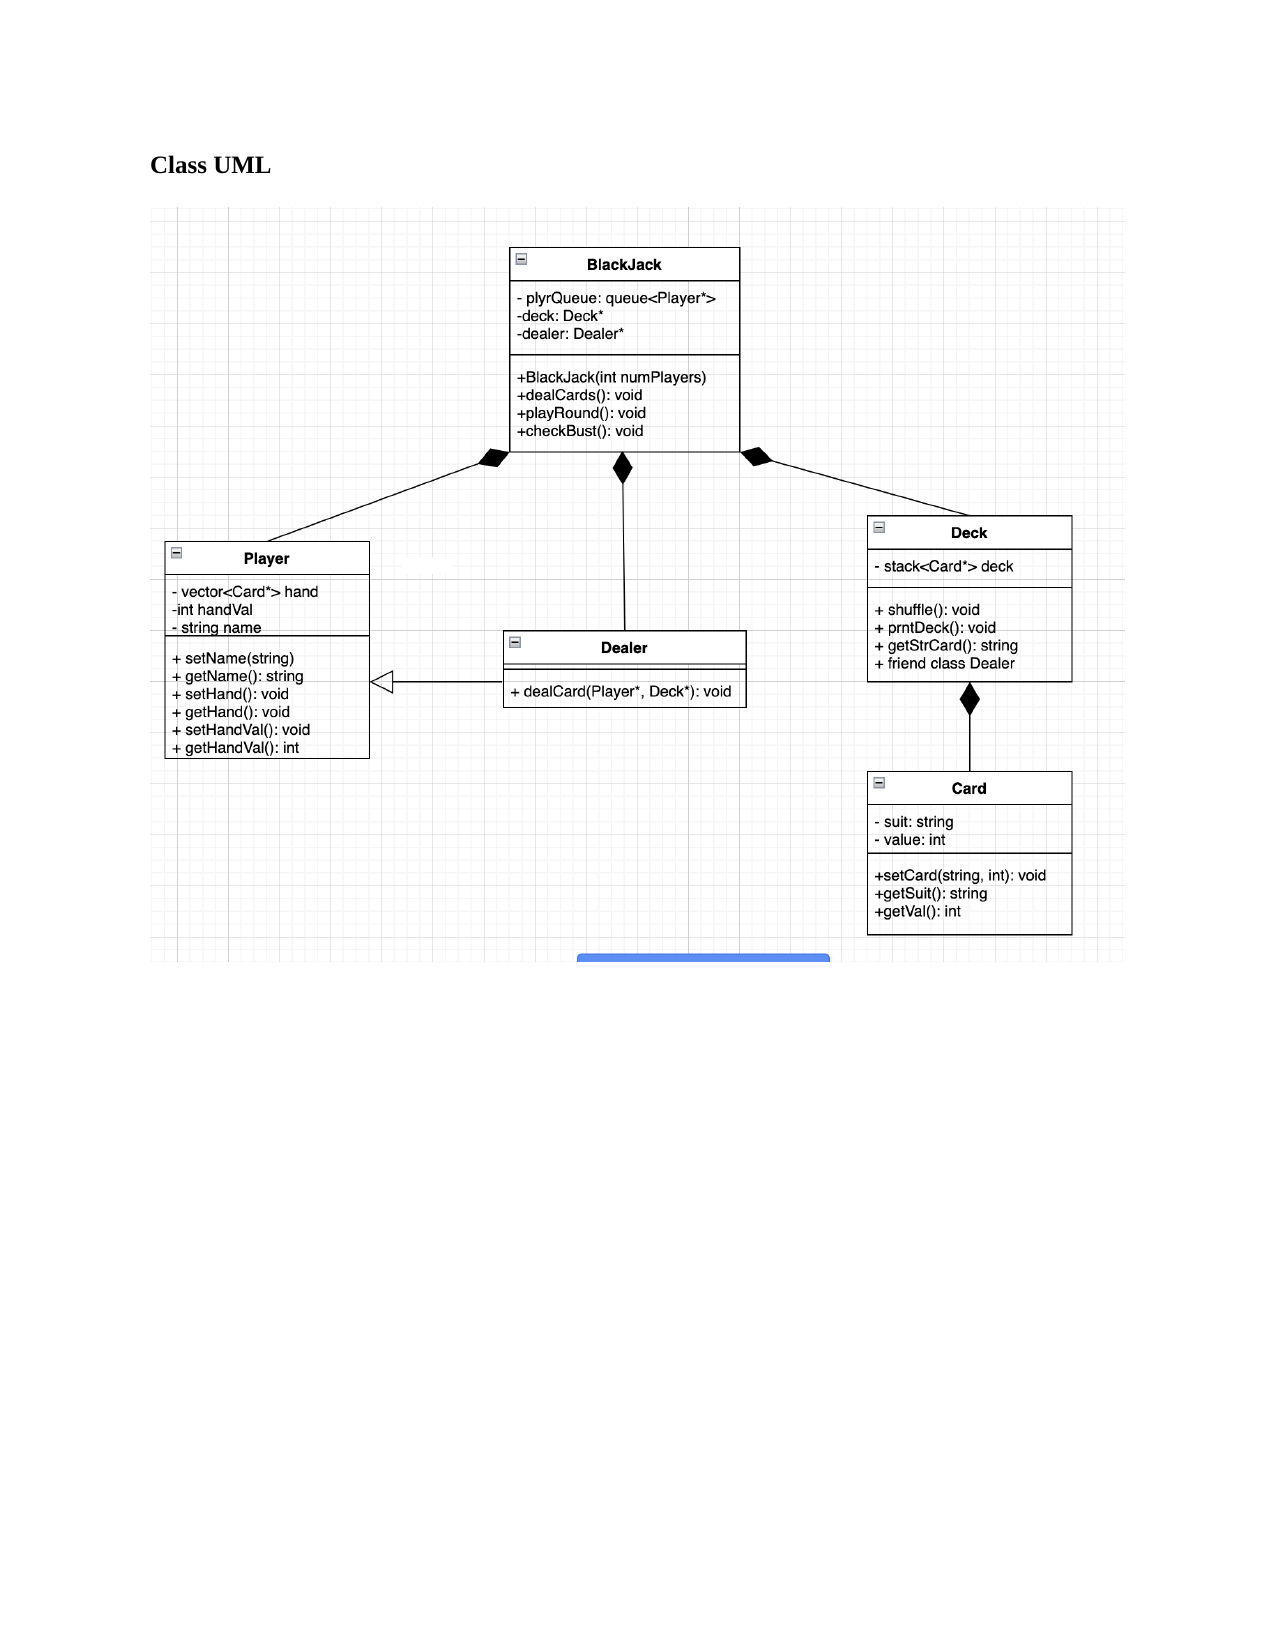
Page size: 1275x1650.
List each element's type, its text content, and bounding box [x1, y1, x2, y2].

text Class UML [150, 150, 1125, 179]
picture [150, 207, 1125, 962]
